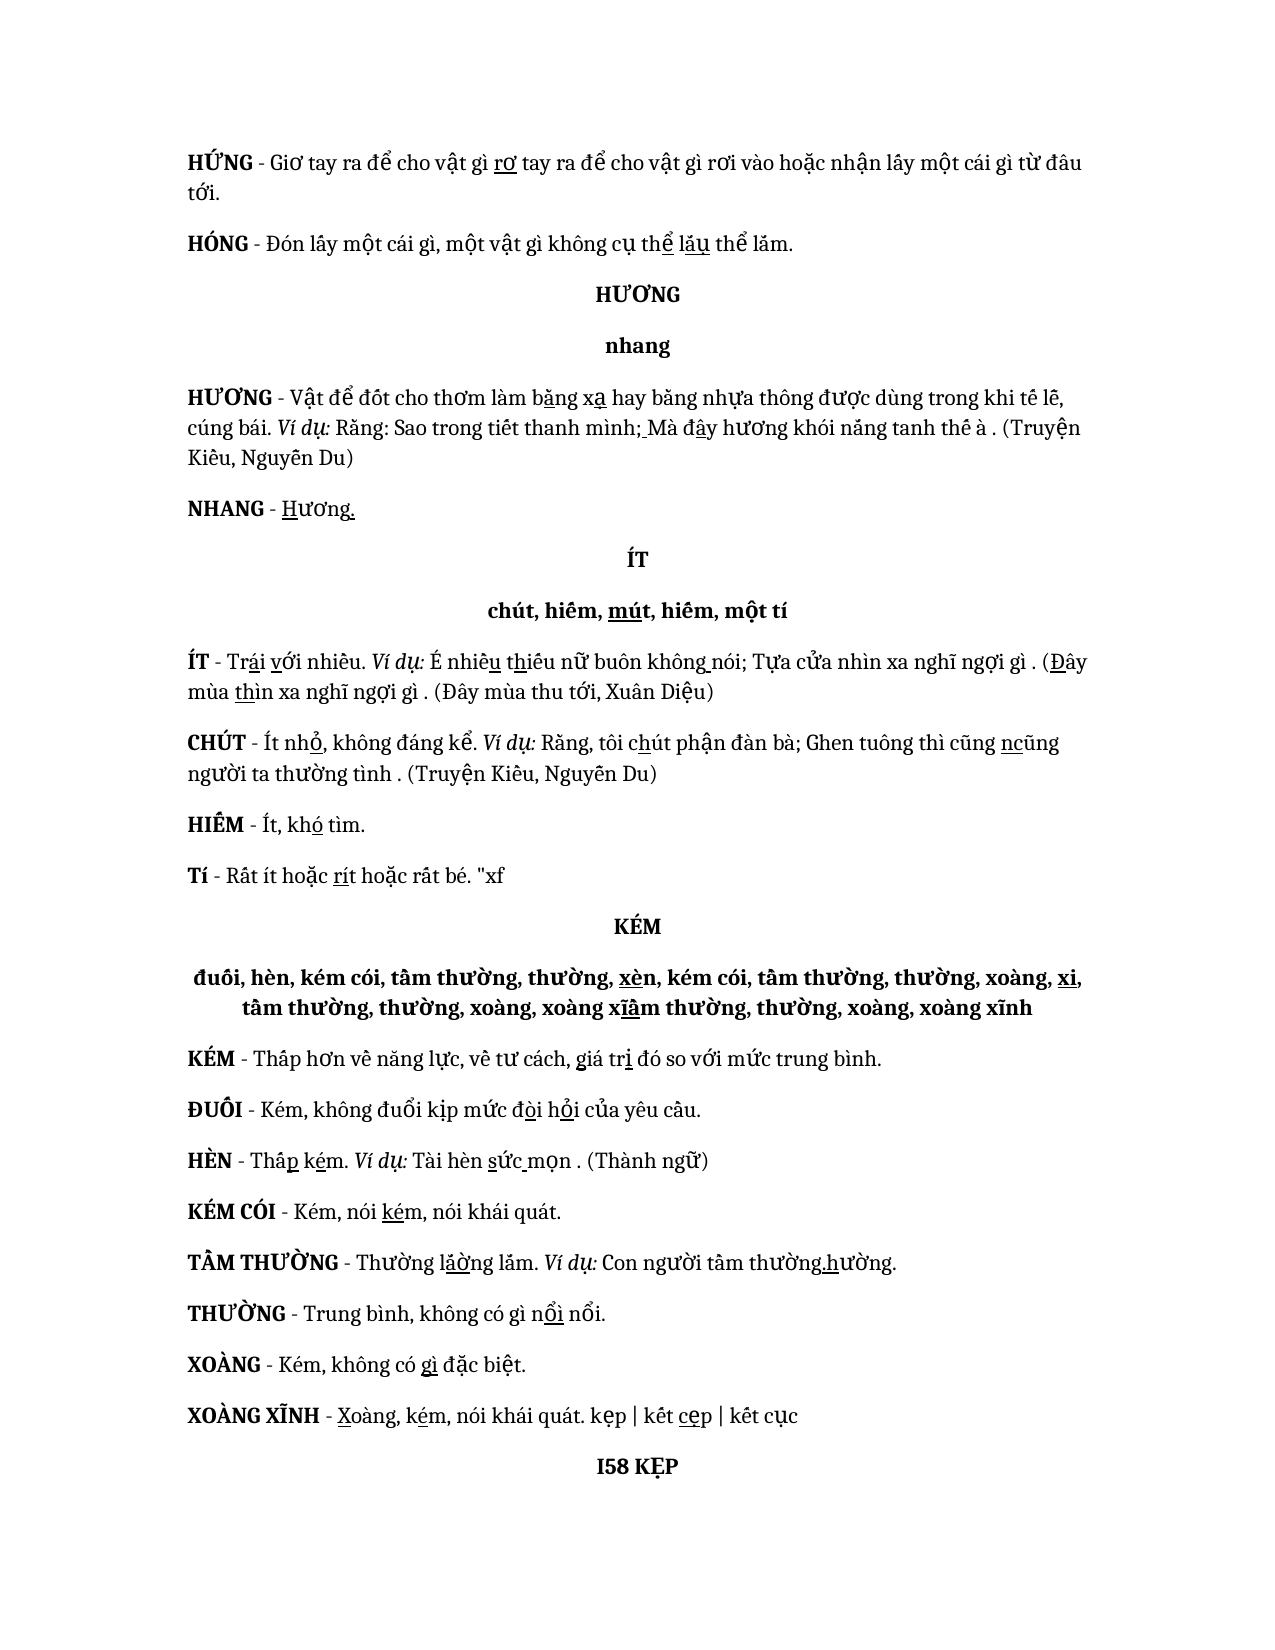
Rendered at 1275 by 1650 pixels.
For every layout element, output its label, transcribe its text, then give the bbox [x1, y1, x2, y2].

text HỨNG - Giơ tay ra để cho vật gì rơ tay ra để cho vật gì rơi vào hoặc nhận lấy một cái gì từ đâu tới. [187, 150, 1087, 207]
text ÍT - Trái với nhiều. Ví dụ: É nhiều thiếu nữ buôn không nói; Tựa cửa nhìn xa nghĩ ngợi gì . (Đây mùa thìn xa nghĩ ngợi gì . (Đây mùa thu tới, Xuân Diệu) [187, 649, 1087, 706]
text HIẾM - Ít, khó tìm. [187, 811, 1087, 838]
text XOÀNG XĨNH - Xoàng, kém, nói khái quát. kẹp | kết cẹp | kết cục [187, 1403, 1087, 1429]
text chút, hiếm, mút, hiếm, một tí [187, 598, 1087, 624]
text đuối, hèn, kém cói, tầm thường, thường, xèn, kém cói, tầm thường, thường, xoàng, xi, tầm thường, thường, xoàng, xoàng xĩầm thường, thường, xoàng, xoàng xĩnh [187, 964, 1087, 1021]
text nhang [187, 333, 1087, 360]
text XOÀNG - Kém, không có gì đặc biệt. [187, 1352, 1087, 1378]
text THƯỜNG - Trung bình, không có gì nổì nổi. [187, 1301, 1087, 1327]
text TẦM THƯỜNG - Thường lắờng lắm. Ví dụ: Con người tầm thường.hường. [187, 1250, 1087, 1276]
text NHANG - Hương. [187, 496, 1087, 522]
text KÉM [187, 913, 1087, 940]
text HƯƠNG [187, 282, 1087, 309]
text HƯƠNG - Vật để đốt cho thơm làm bằng xạ hay bằng nhựa thông được dùng trong khi tế lễ, cúng bái. Ví dụ: Rằng: Sao trong tiết thanh mình; Mà đây hương khói nắng tanh thế à . (Truyện Kiều, Nguyễn Du) [187, 384, 1087, 471]
text KÉM - Thấp hơn về năng lực, về tư cách, giá trị đó so với mức trung bình. [187, 1046, 1087, 1072]
text CHÚT - Ít nhỏ, không đáng kể. Ví dụ: Rằng, tôi chút phận đàn bà; Ghen tuông thì cũng ncũng người ta thường tình . (Truyện Kiều, Nguyễn Du) [187, 730, 1087, 787]
text HÓNG - Đón lấy một cái gì, một vật gì không cụ thể lắụ thể lắm. [187, 231, 1087, 258]
text I58 KẸP [187, 1454, 1087, 1481]
text ĐUỐI - Kém, không đuổi kịp mức đòi hỏi của yêu cầu. [187, 1097, 1087, 1123]
text ÍT [187, 547, 1087, 573]
text KÉM CÓI - Kém, nói kém, nói khái quát. [187, 1199, 1087, 1225]
text Tí - Rất ít hoặc rít hoặc rất bé. "xf [187, 862, 1087, 889]
text HÈN - Thấp kém. Ví dụ: Tài hèn sức mọn . (Thành ngữ) [187, 1148, 1087, 1174]
